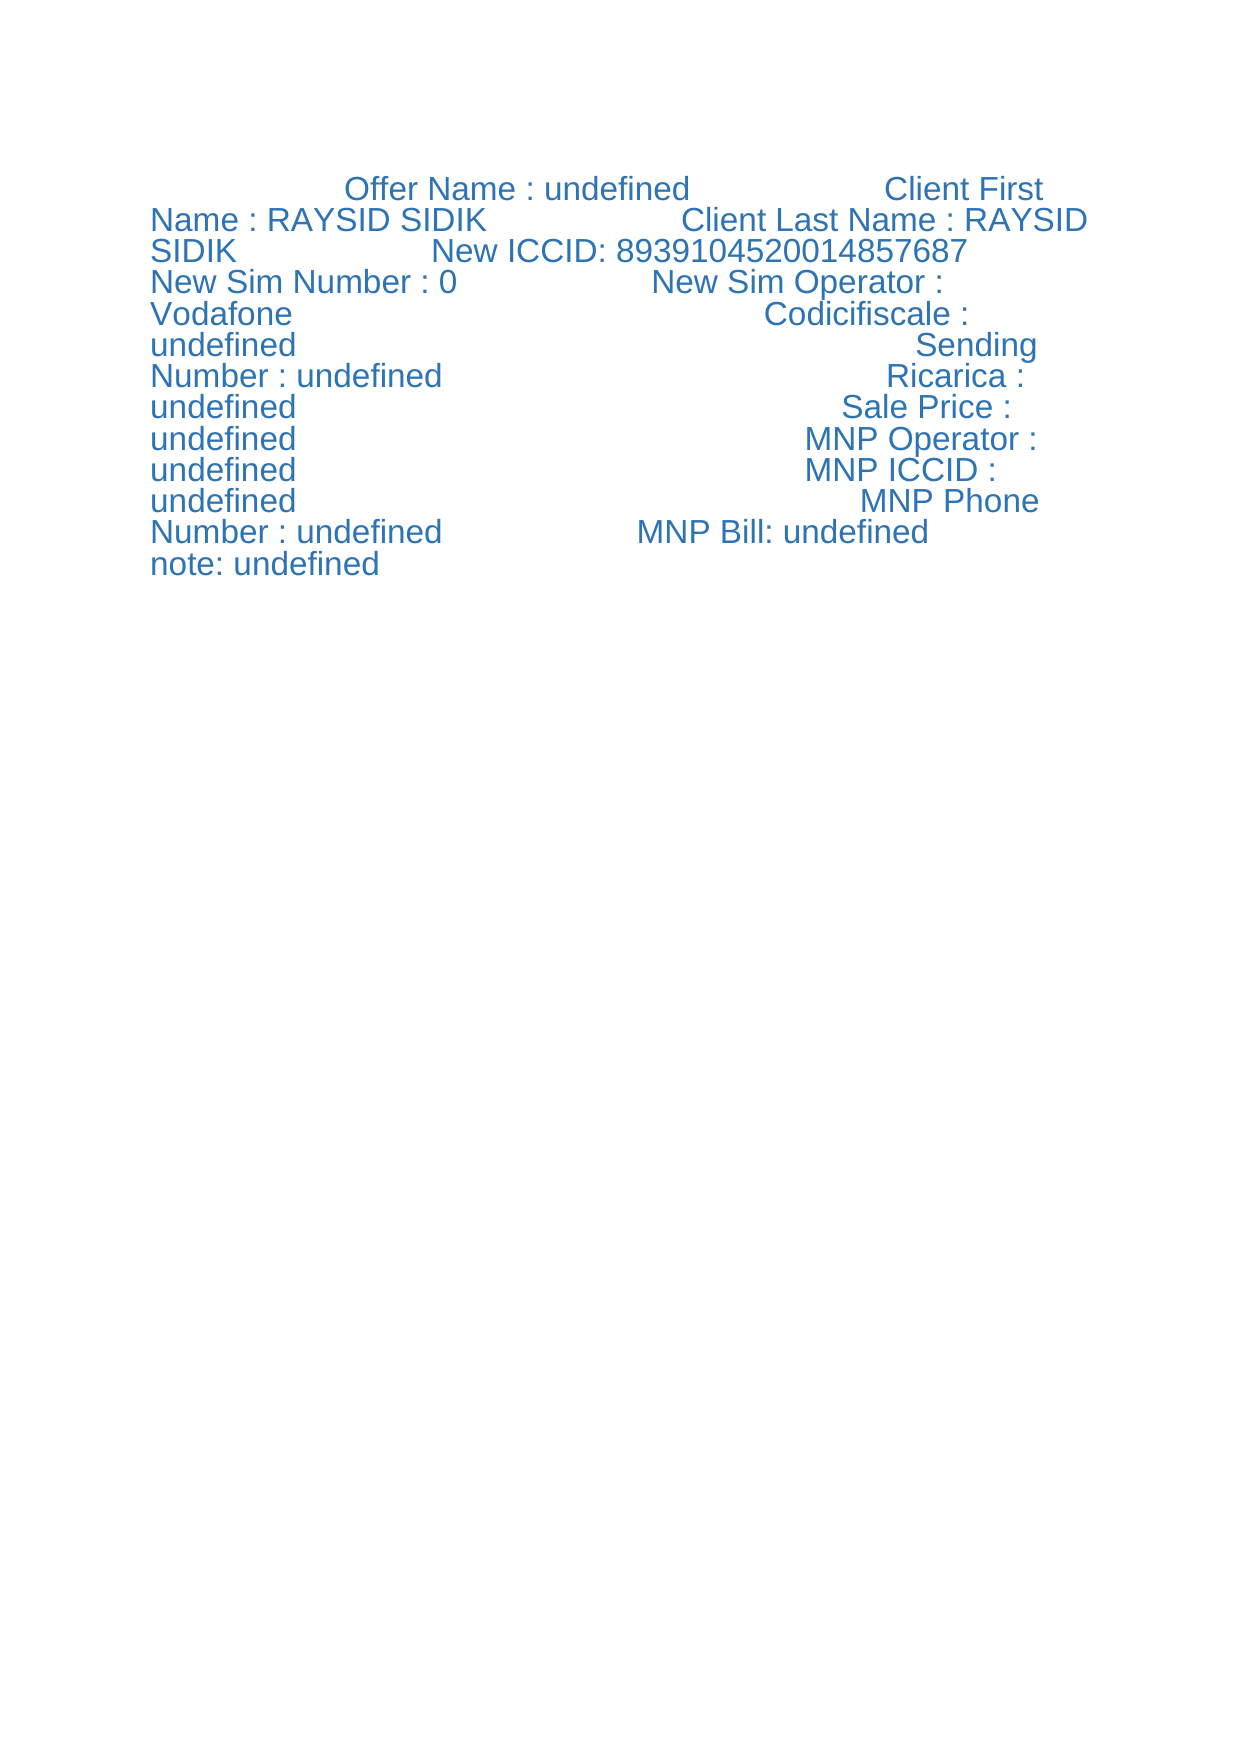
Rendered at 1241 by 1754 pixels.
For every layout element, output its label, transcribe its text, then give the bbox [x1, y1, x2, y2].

subtitle Offer Name : undefined Client First Name : RAYSID SIDIK Client Last Name : RAYSID SIDIK New ICCID: 8939104520014857687 New Sim Number : 0 New Sim Operator : Vodafone Codicifiscale : undefined Sending Number : undefined Ricarica : undefined Sale Price : undefined MNP Operator : undefined MNP ICCID : undefined MNP Phone Number : undefined MNP Bill: undefined note: undefined [150, 175, 1090, 581]
